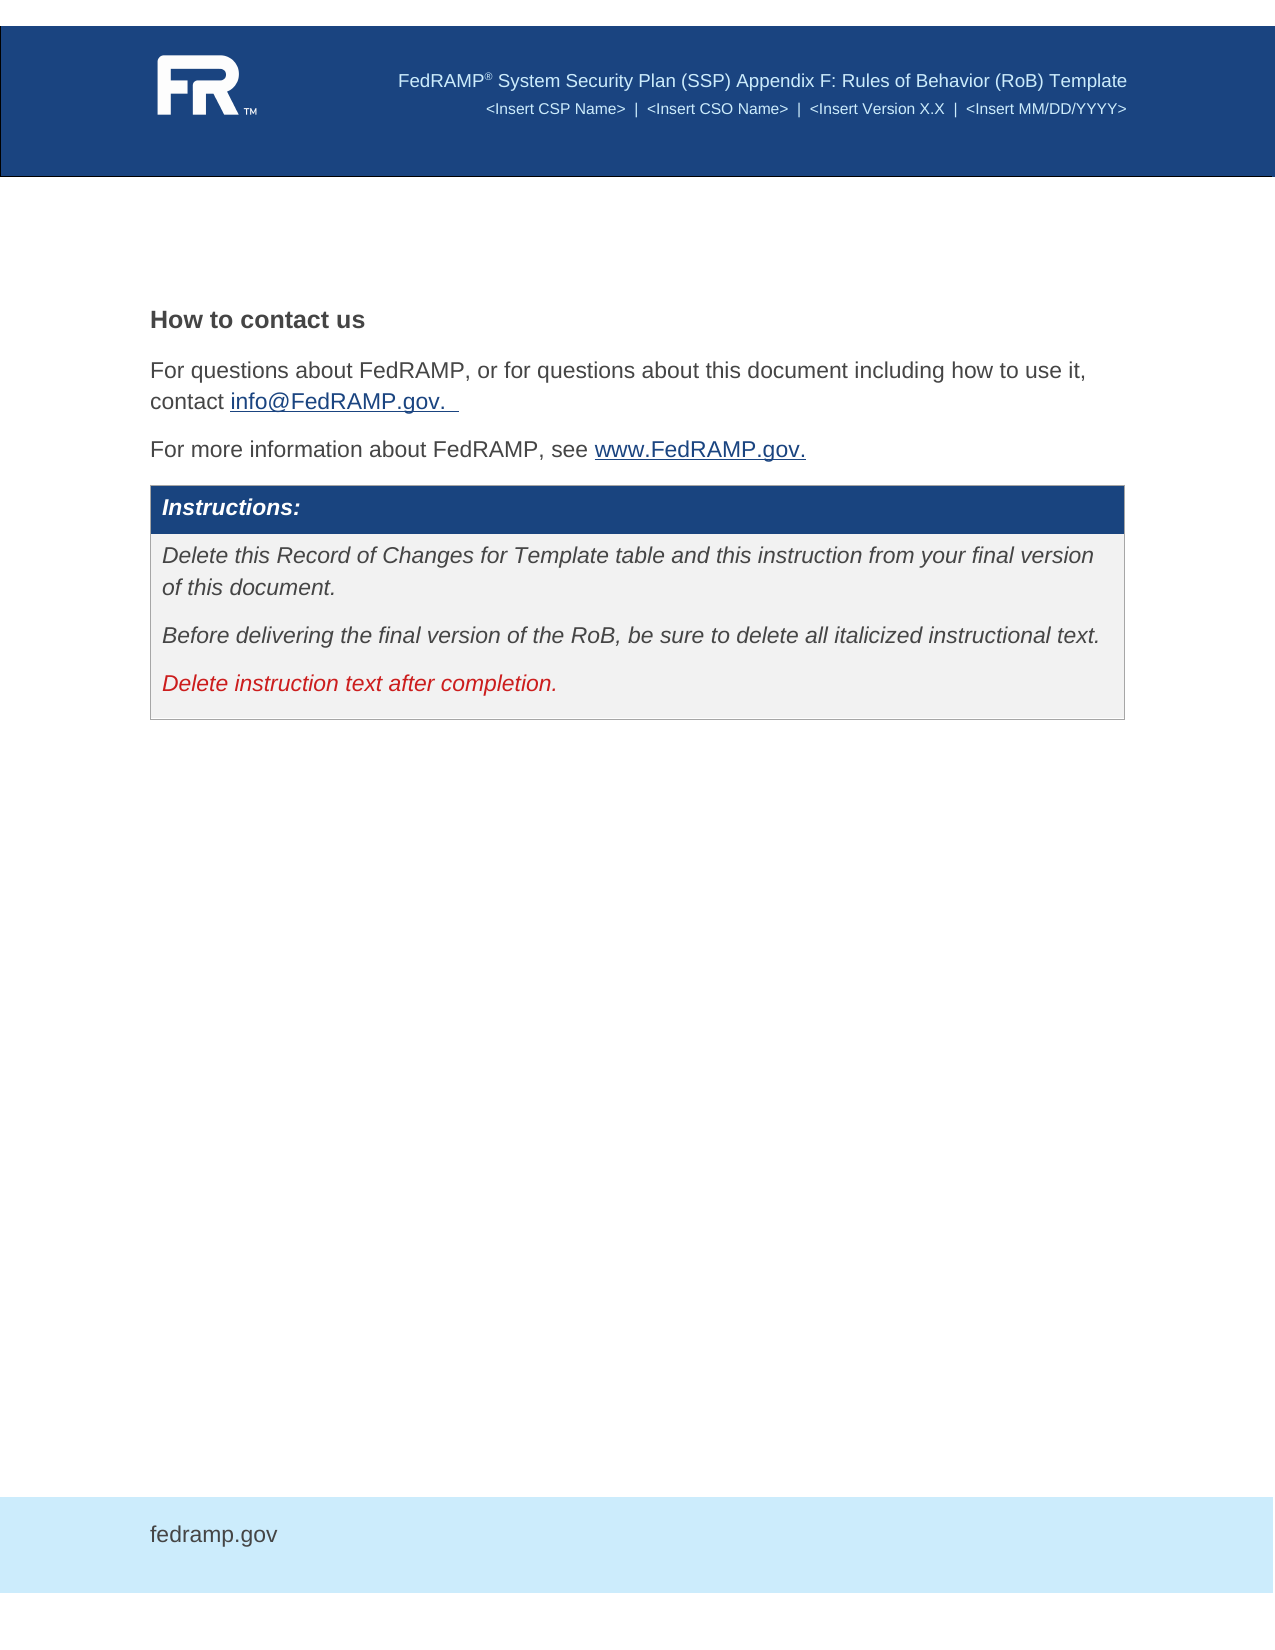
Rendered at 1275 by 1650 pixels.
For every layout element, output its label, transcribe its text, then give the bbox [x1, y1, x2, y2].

table_header Instructions: [151, 486, 1124, 534]
text For questions about FedRAMP, or for questions about this document including how to use it, contact info@FedRAMP.gov. [150, 357, 1125, 414]
picture [157, 55, 257, 115]
table_cell Delete this Record of Changes for Template table and this instruction from your final version of this document. Before delivering the final version of the RoB, be sure to delete all italicized instructional text. Delete instruction text after completion. [151, 534, 1124, 718]
text For more information about FedRAMP, see www.FedRAMP.gov. [150, 436, 1125, 463]
text How to contact us [150, 305, 1125, 334]
